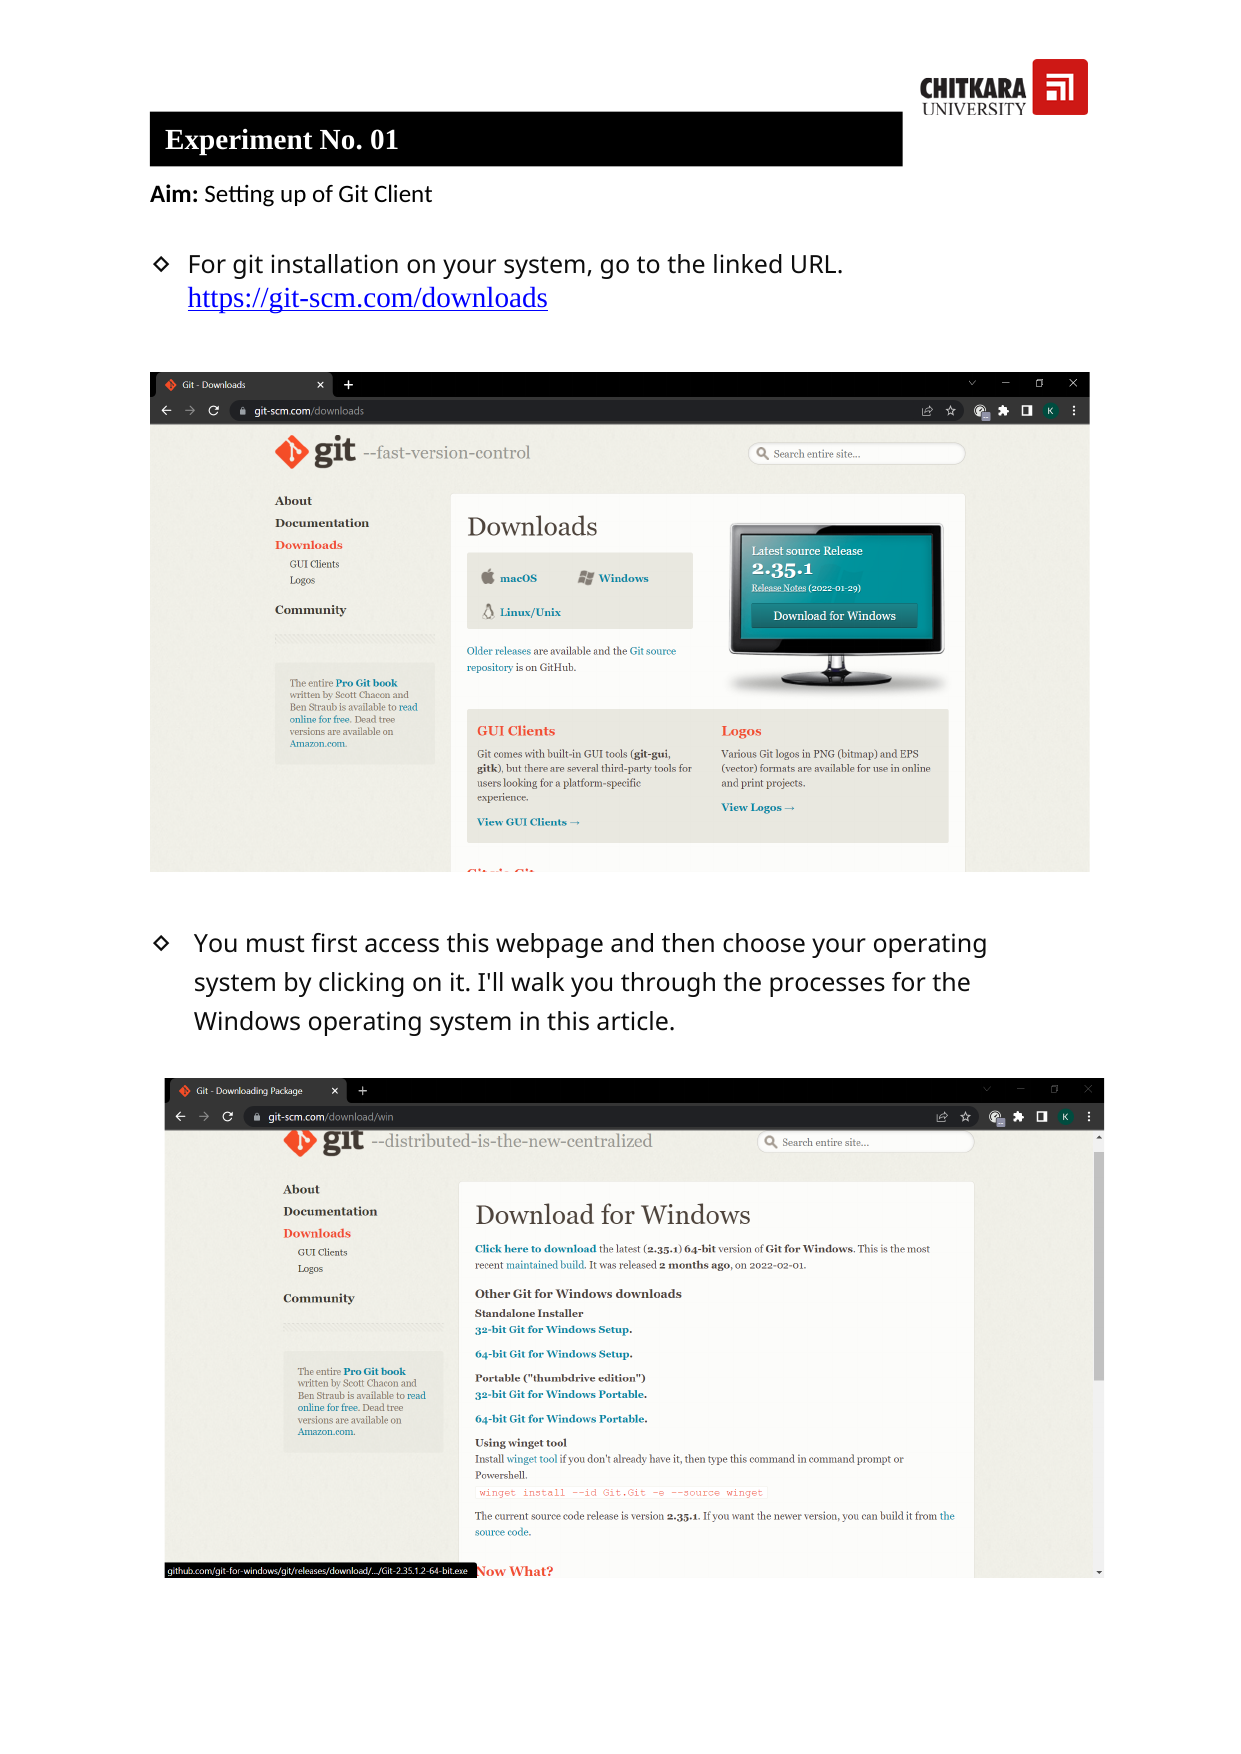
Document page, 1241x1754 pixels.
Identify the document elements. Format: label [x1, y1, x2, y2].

picture [164, 1078, 1105, 1578]
picture [150, 372, 1090, 872]
picture [920, 59, 1091, 118]
